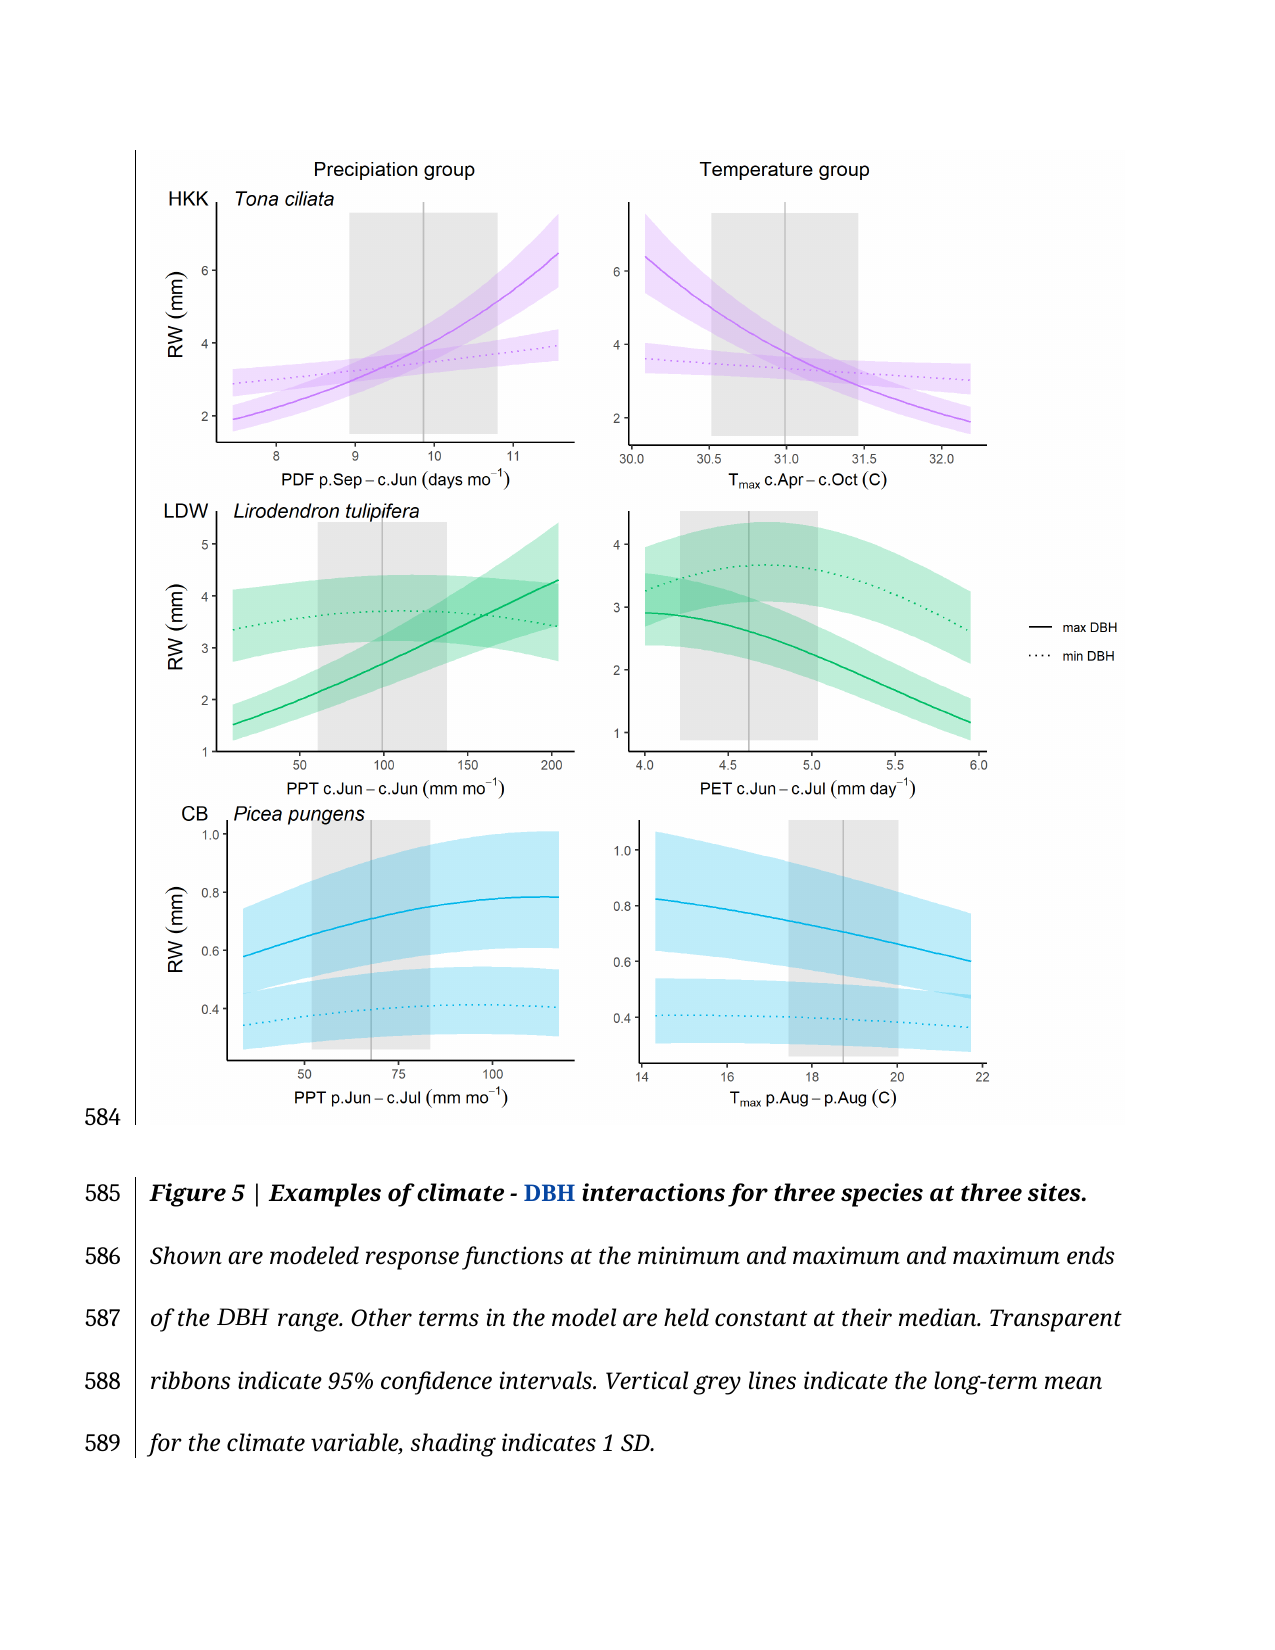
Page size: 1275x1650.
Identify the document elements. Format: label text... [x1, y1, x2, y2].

picture [150, 150, 1125, 1125]
text Figure 5 | Examples of climate - DBH interactions for three species at three sites. Shown are modeled response functions at the minimum and maximum and maximum ends of the range. Other terms in the model are held constant at their median. Transparent ribbons indicate 95% confidence intervals. Vertical grey lines indicate the long-term mean for the climate variable, shading indicates 1 SD. [150, 1177, 1125, 1458]
